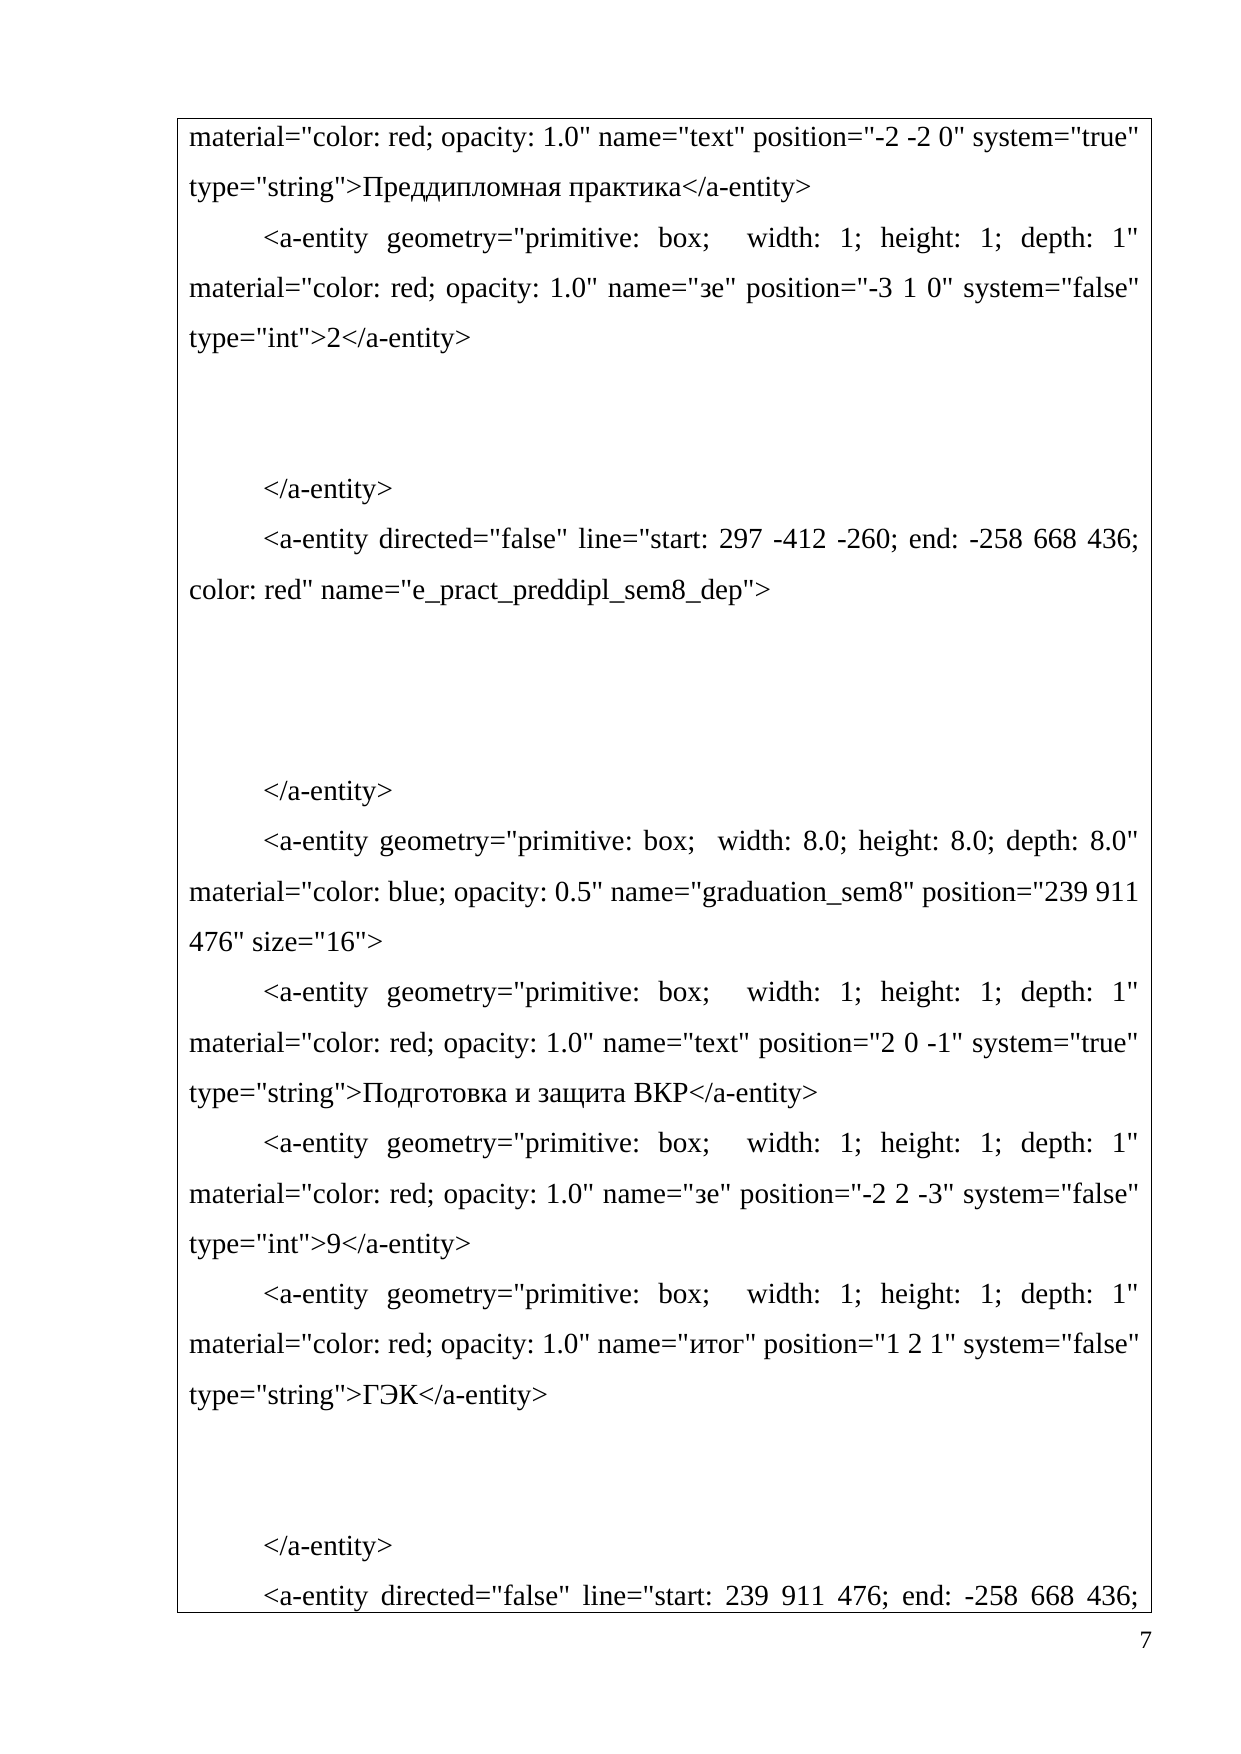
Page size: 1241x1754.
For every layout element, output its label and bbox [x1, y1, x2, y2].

table_header [178, 119, 1151, 1612]
